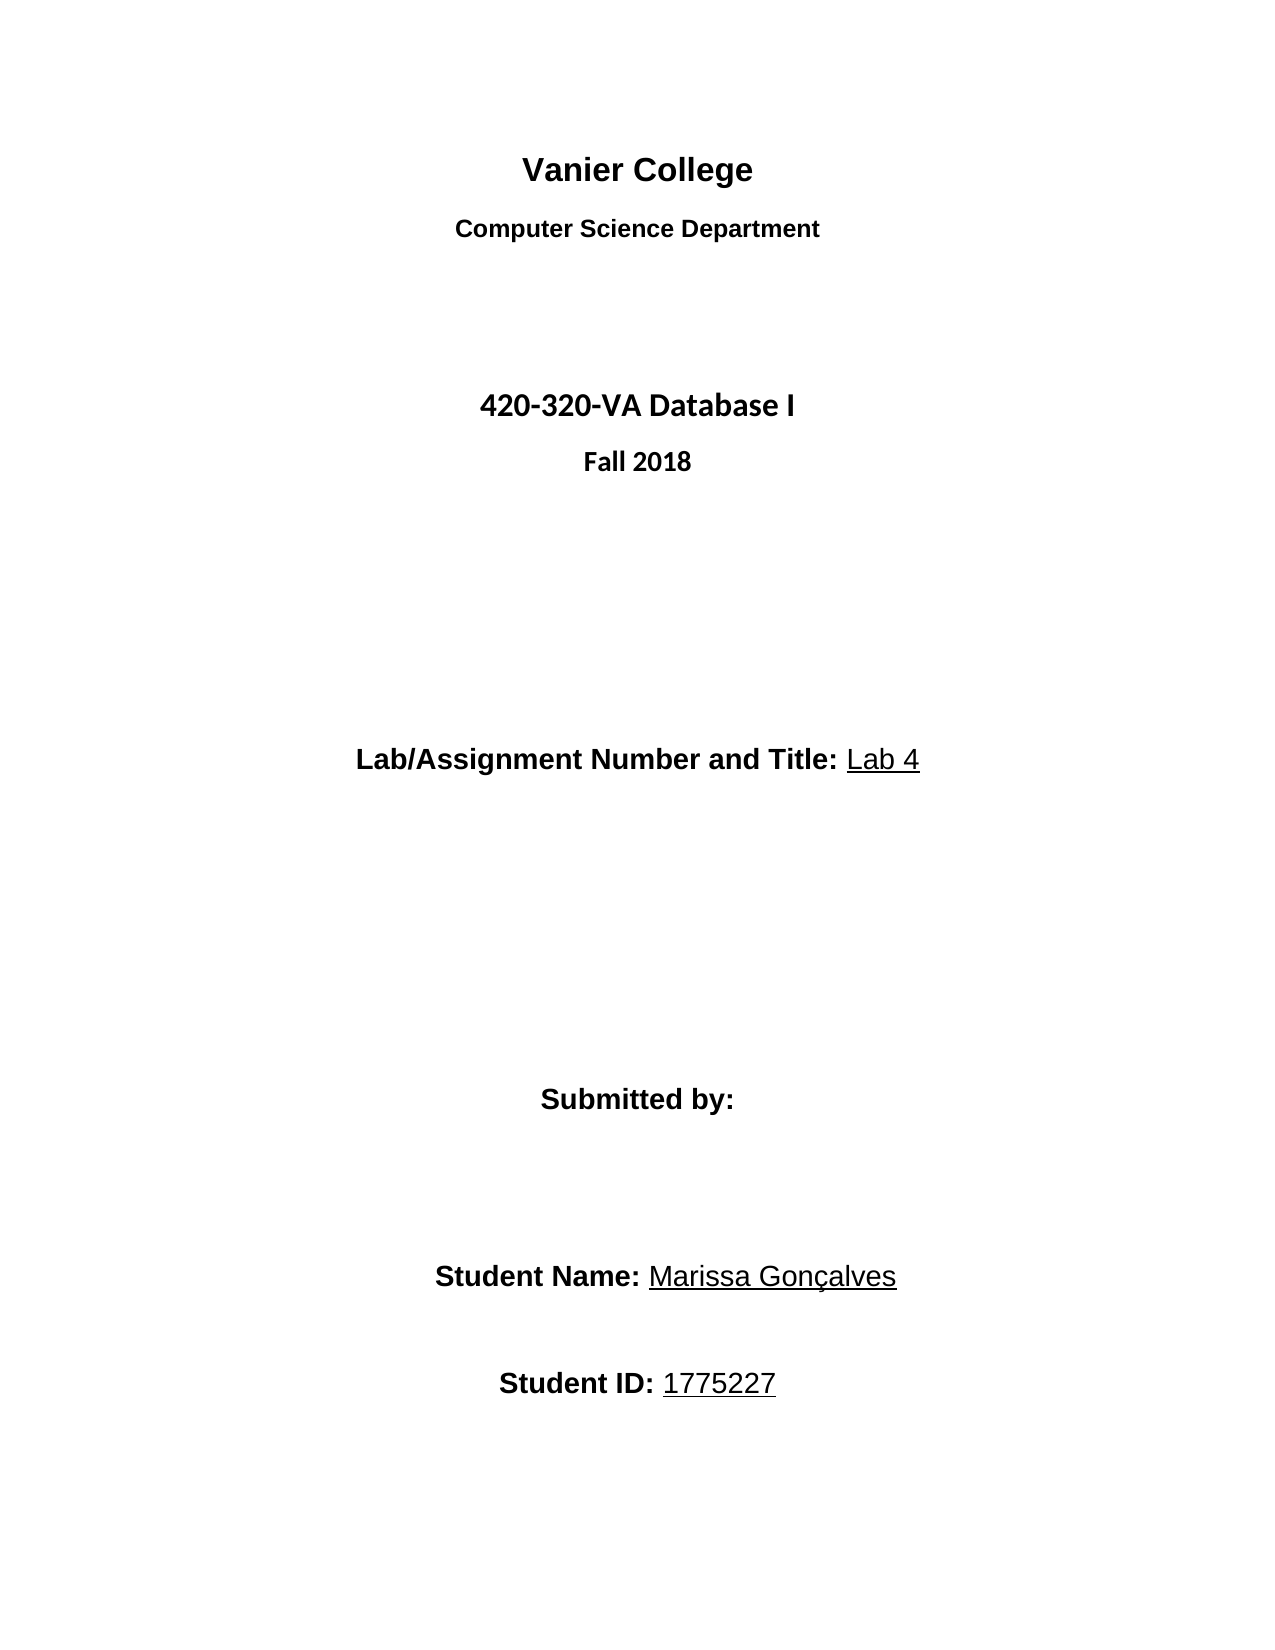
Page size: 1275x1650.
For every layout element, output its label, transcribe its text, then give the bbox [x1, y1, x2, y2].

text Vanier College [150, 150, 1125, 188]
text Submitted by: [150, 1082, 1125, 1116]
text Lab/Assignment Number and Title: Lab 4 [150, 742, 1125, 776]
text Fall 2018 [150, 443, 1125, 479]
text Computer Science Department [150, 214, 1125, 243]
text Student ID: 1775227 [150, 1366, 1125, 1400]
text 420-320-VA Database I [150, 384, 1125, 424]
text Student Name: Marissa Gonçalves [206, 1259, 1125, 1325]
